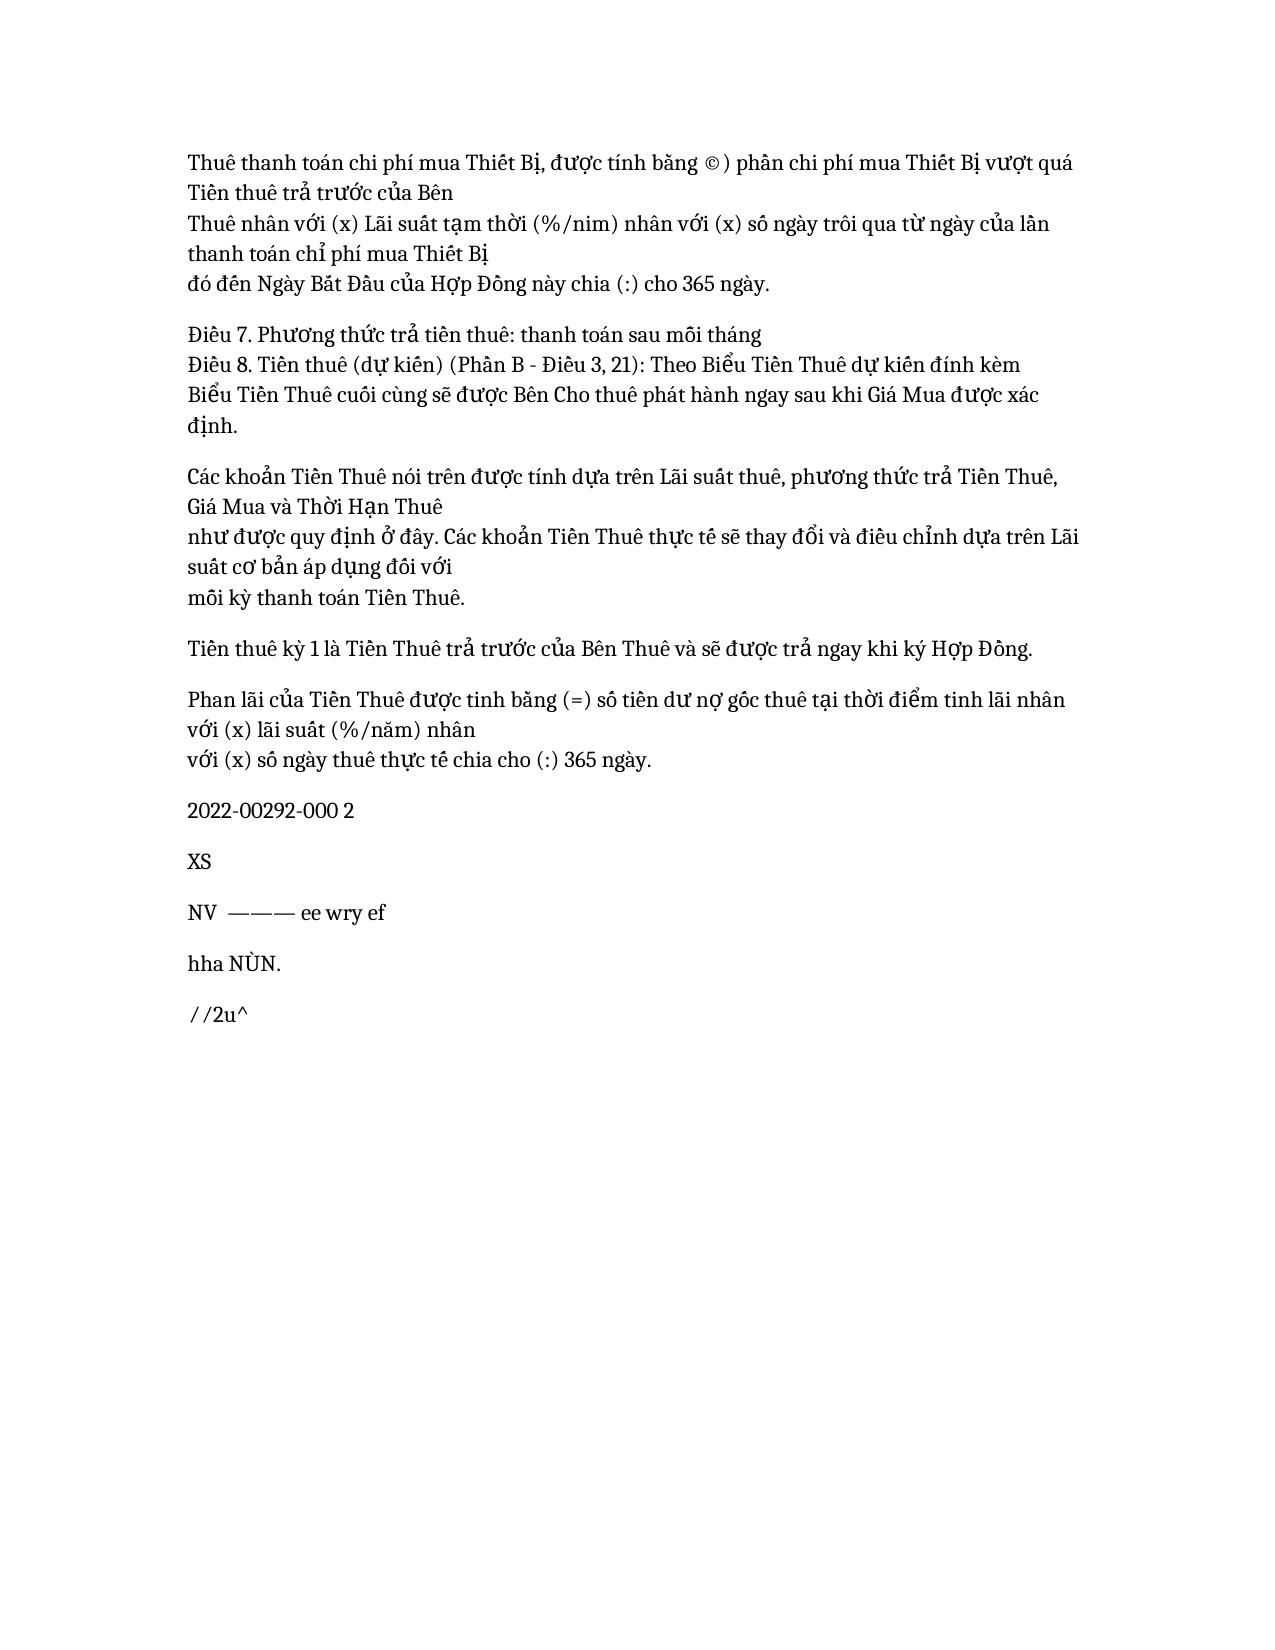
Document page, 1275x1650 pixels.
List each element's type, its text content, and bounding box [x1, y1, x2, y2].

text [187, 150, 1087, 297]
text Điều 7. Phương thức trả tiền thuê: thanh toán sau mỗi tháng Điều 8. Tiền thuê (dự kiến) (Phần B - Điều 3, 21): Theo Biểu Tiền Thuê dự kiến đính kèm Biểu Tiền Thuê cuối cùng sẽ được Bên Cho thuê phát hành ngay sau khi Giá Mua được xác định. [187, 322, 1087, 439]
text Các khoản Tiền Thuê nói trên được tính dựa trên Lãi suất thuê, phương thức trả Tiền Thuê, Giá Mua và Thời Hạn Thuê như được quy định ở đây. Các khoản Tiền Thuê thực tế sẽ thay đổi và điều chỉnh dựa trên Lãi suất cơ bản áp dụng đối với mỗi kỳ thanh toán Tiền Thuê. [187, 463, 1087, 611]
text hha NÙN. [187, 951, 1087, 977]
text ⁄⁄2u^ [187, 1002, 1087, 1028]
text 2022-00292-000 2 [187, 798, 1087, 824]
text XS [187, 849, 1087, 875]
text Phan lãi của Tiền Thuê được tinh bằng (=) số tiền dư nợ gốc thuê tại thời điểm tinh lãi nhân với (x) lãi suất (%/năm) nhân với (x) số ngày thuê thực tế chia cho (:) 365 ngày. [187, 686, 1087, 773]
text NV ——— ee wry ef [187, 900, 1087, 926]
text Tiền thuê kỳ 1 là Tiền Thuê trả trước của Bên Thuê và sẽ được trả ngay khi ký Hợp Đồng. [187, 635, 1087, 662]
